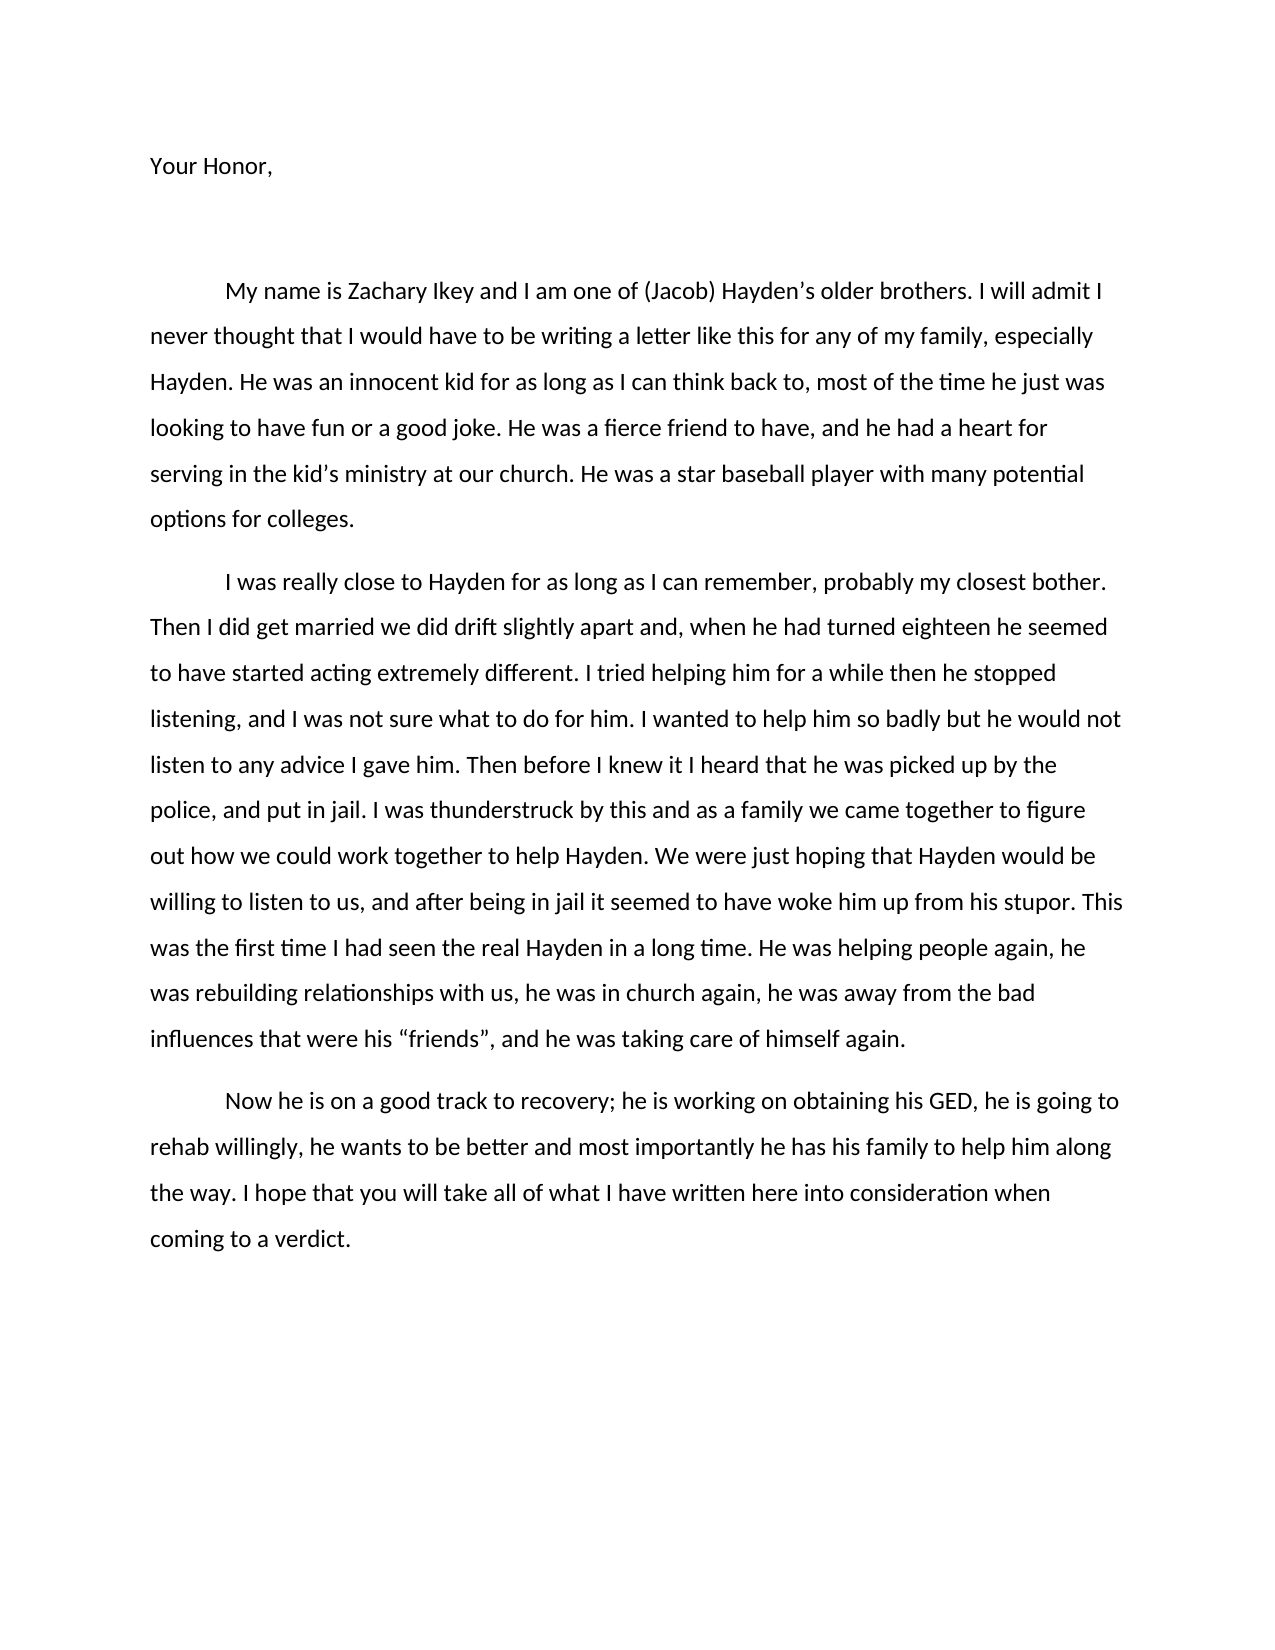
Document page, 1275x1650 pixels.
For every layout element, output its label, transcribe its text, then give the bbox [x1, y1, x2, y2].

text Now he is on a good track to recovery; he is working on obtaining his GED, he is going to rehab willingly, he wants to be better and most importantly he has his family to help him along the way. I hope that you will take all of what I have written here into consideration when coming to a verdict. [150, 1086, 1125, 1253]
text My name is Zachary Ikey and I am one of (Jacob) Hayden’s older brothers. I will admit I never thought that I would have to be writing a letter like this for any of my family, especially Hayden. He was an innocent kid for as long as I can think back to, most of the time he just was looking to have fun or a good joke. He was a fierce friend to have, and he had a heart for serving in the kid’s ministry at our church. He was a star baseball player with many potential options for colleges. [150, 275, 1125, 534]
text I was really close to Hayden for as long as I can remember, probably my closest bother. Then I did get married we did drift slightly apart and, when he had turned eighteen he seemed to have started acting extremely different. I tried helping him for a while then he stopped listening, and I was not sure what to do for him. I wanted to help him so badly but he would not listen to any advice I gave him. Then before I knew it I heard that he was picked up by the police, and put in jail. I was thunderstruck by this and as a family we came together to figure out how we could work together to help Hayden. We were just hoping that Hayden would be willing to listen to us, and after being in jail it seemed to have woke him up from his stupor. This was the first time I had seen the real Hayden in a long time. He was helping people again, he was rebuilding relationships with us, he was in church again, he was away from the bad influences that were his “friends”, and he was taking care of himself again. [150, 566, 1125, 1054]
text Your Honor, [150, 150, 1125, 181]
